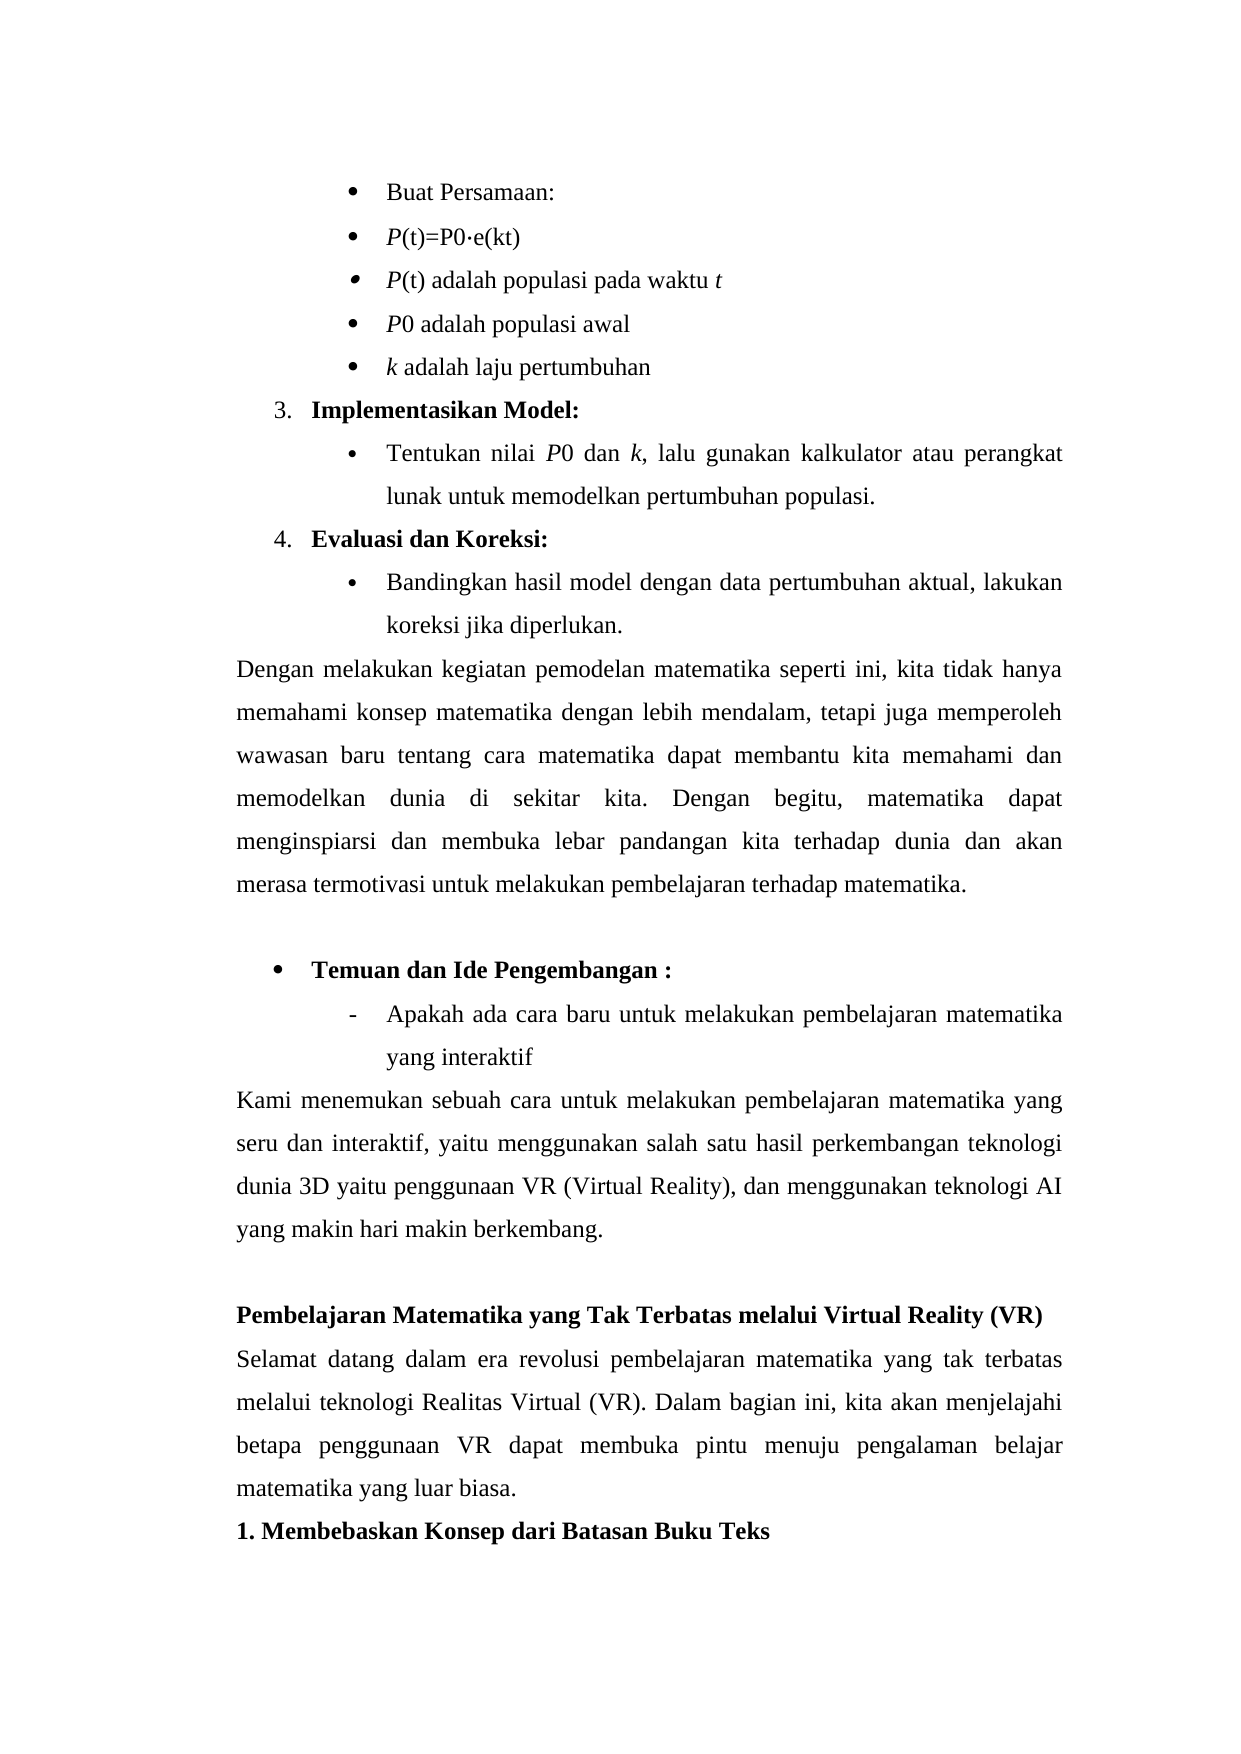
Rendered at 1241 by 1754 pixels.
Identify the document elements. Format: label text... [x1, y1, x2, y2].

text 1. Membebaskan Konsep dari Batasan Buku Teks [236, 1516, 1063, 1545]
list Bandingkan hasil model dengan data pertumbuhan aktual, lakukan koreksi jika diperlukan. [349, 567, 1063, 639]
text Pembelajaran Matematika yang Tak Terbatas melalui Virtual Reality (VR) [236, 1257, 1063, 1329]
list P(t)=P0⋅e(kt) [349, 220, 1063, 251]
list Buat Persamaan: [349, 177, 1063, 206]
list Temuan dan Ide Pengembangan : [274, 956, 1063, 984]
list Evaluasi dan Koreksi: [274, 524, 1063, 553]
list Tentukan nilai P0​ dan k, lalu gunakan kalkulator atau perangkat lunak untuk memodelkan pertumbuhan populasi. [349, 438, 1063, 510]
list P0 adalah populasi awal [349, 309, 1063, 337]
text Dengan melakukan kegiatan pemodelan matematika seperti ini, kita tidak hanya memahami konsep matematika dengan lebih mendalam, tetapi juga memperoleh wawasan baru tentang cara matematika dapat membantu kita memahami dan memodelkan dunia di sekitar kita. Dengan begitu, matematika dapat menginspiarsi dan membuka lebar pandangan kita terhadap dunia dan akan merasa termotivasi untuk melakukan pembelajaran terhadap matematika. [236, 654, 1063, 898]
list P(t) adalah populasi pada waktu t [349, 266, 1063, 294]
list Apakah ada cara baru untuk melakukan pembelajaran matematika yang interaktif [349, 999, 1063, 1071]
list Implementasikan Model: [274, 395, 1063, 424]
list k adalah laju pertumbuhan [349, 352, 1063, 381]
